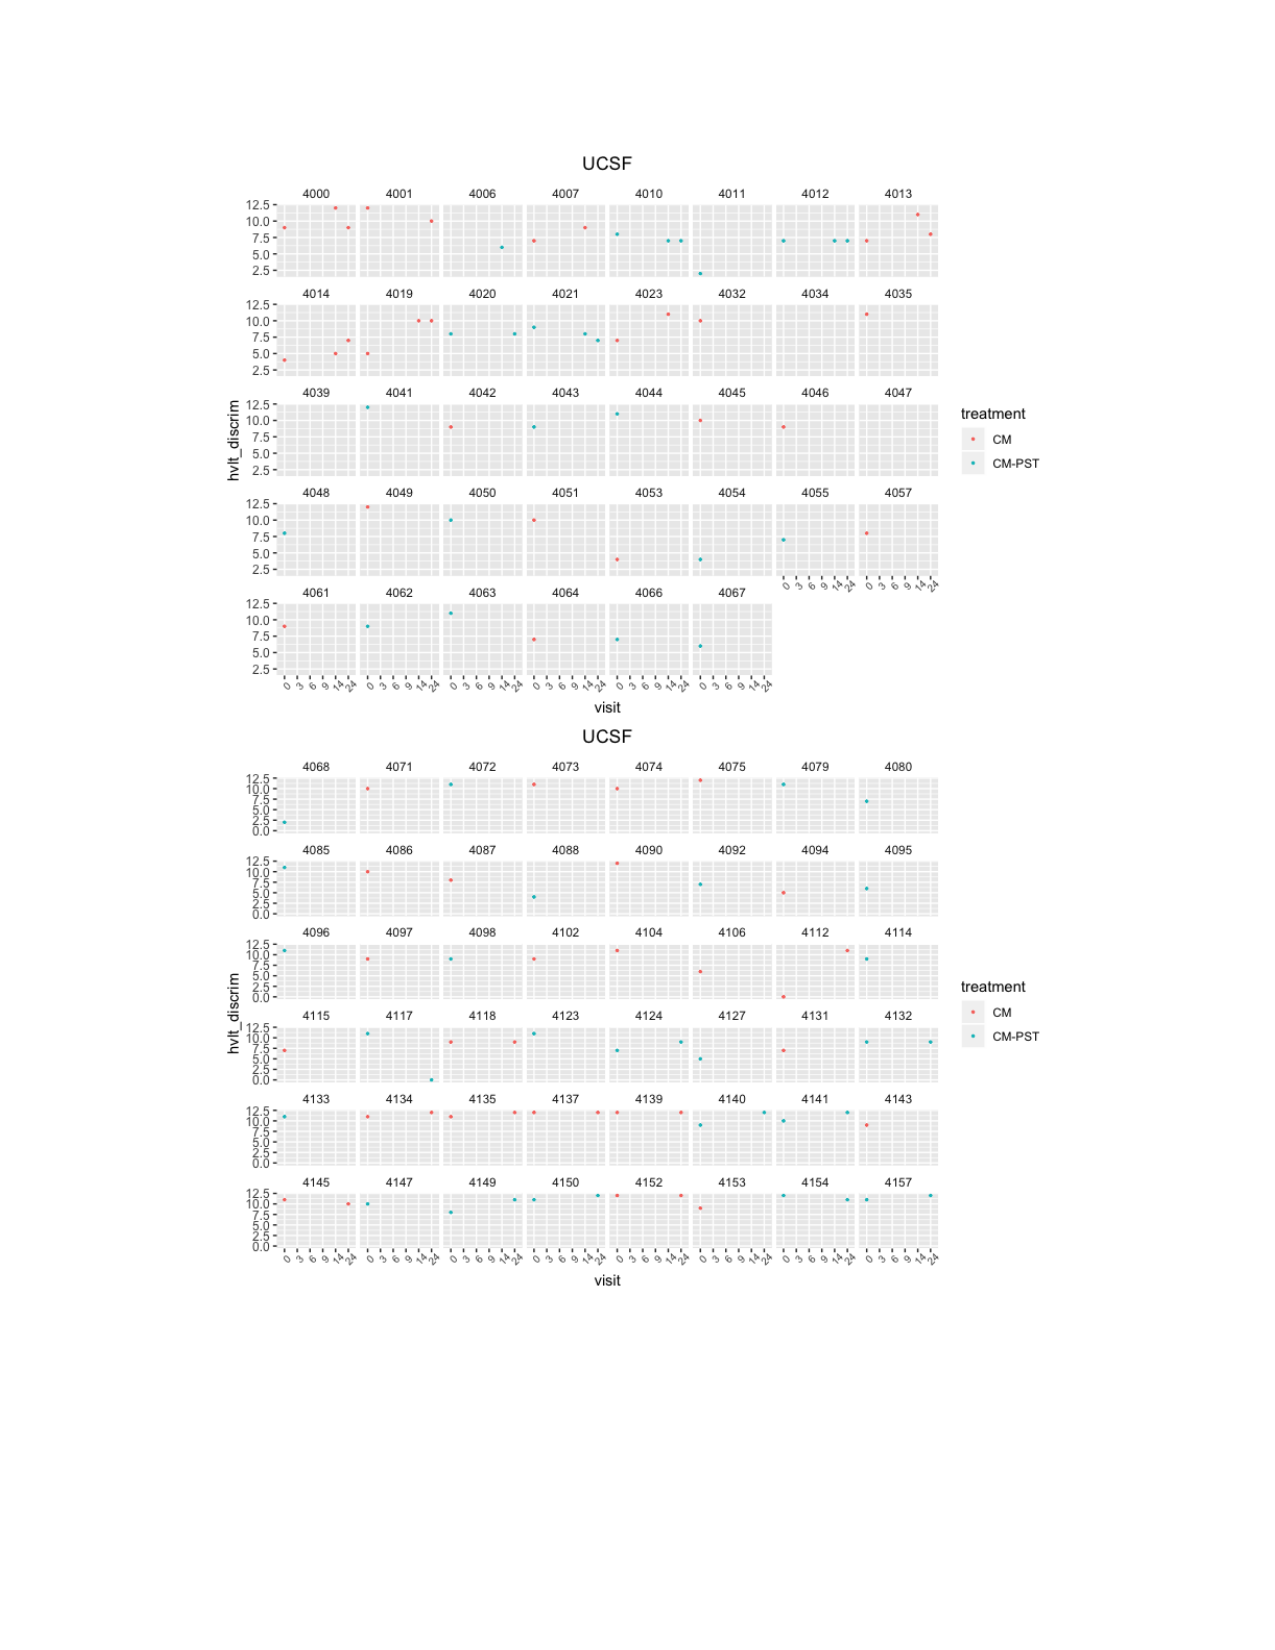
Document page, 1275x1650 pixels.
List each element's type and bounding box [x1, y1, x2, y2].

picture [220, 150, 1055, 1296]
